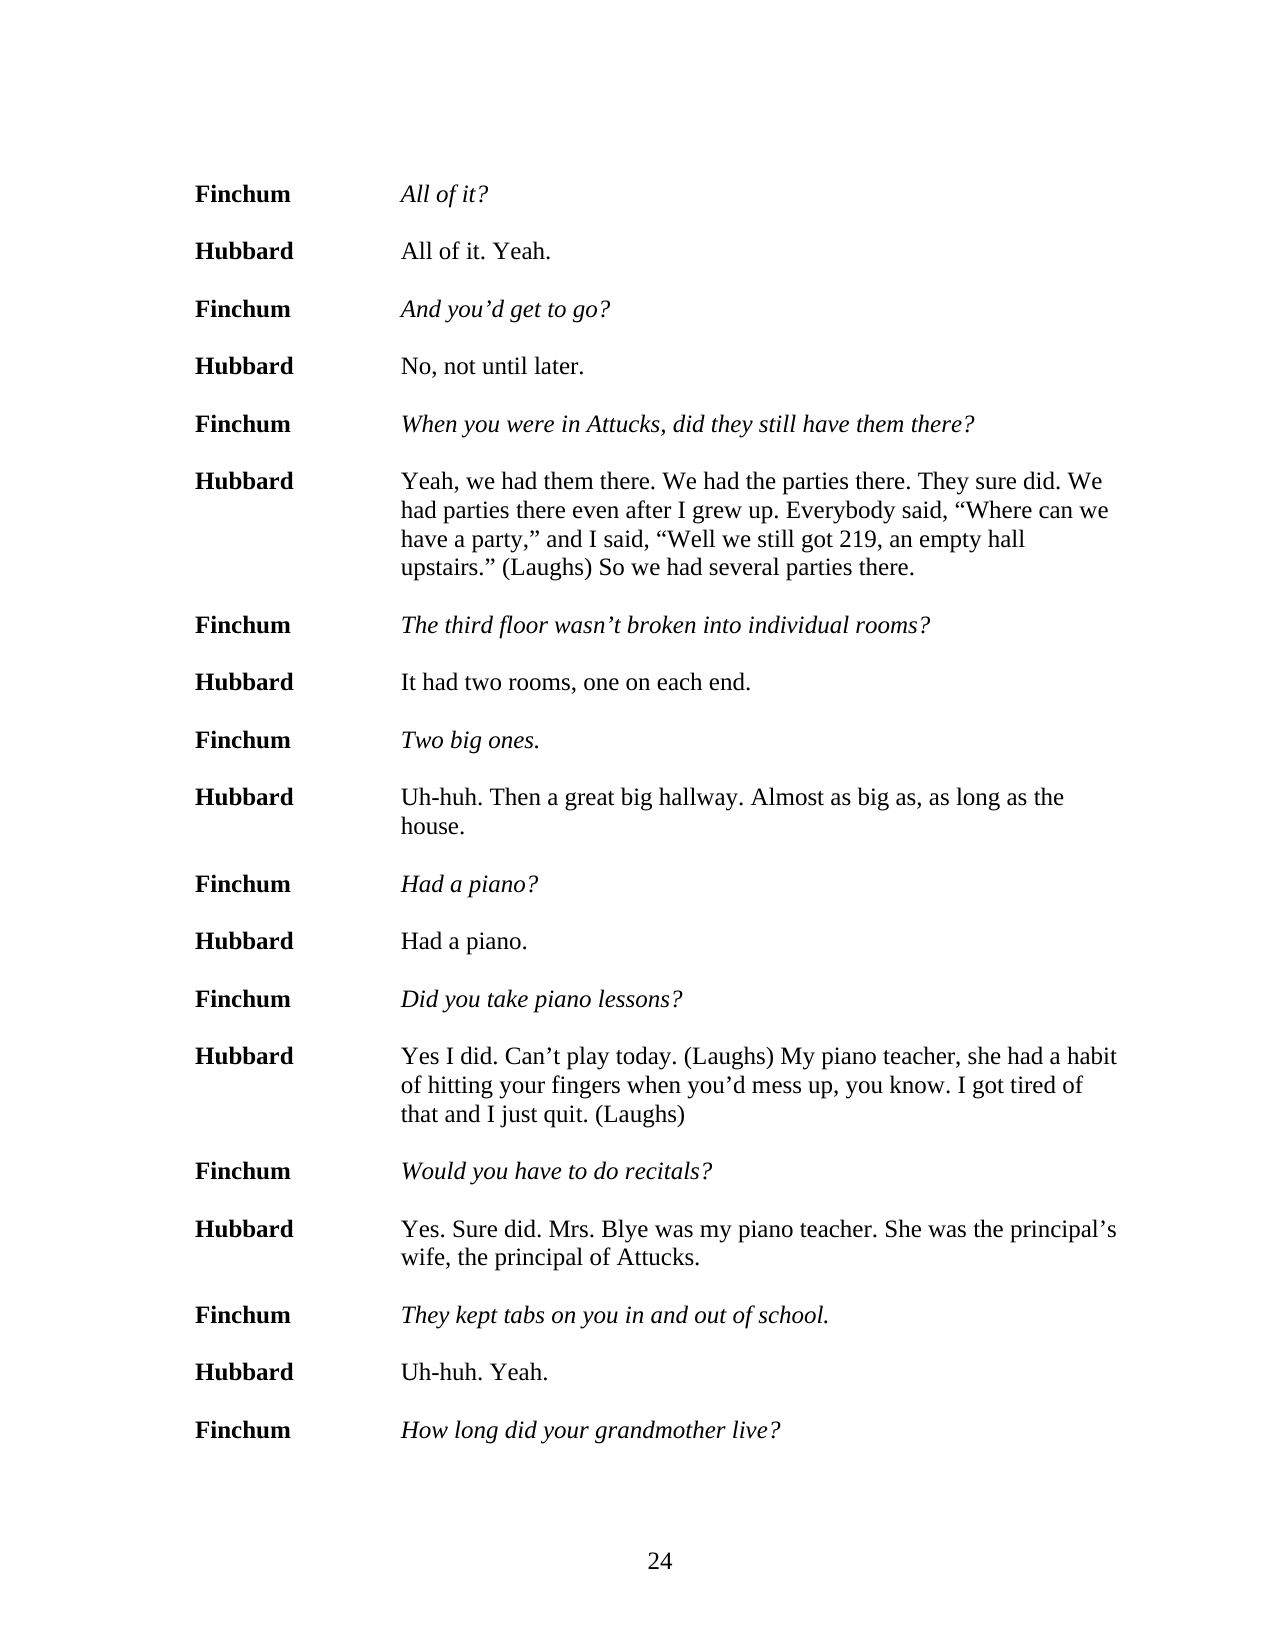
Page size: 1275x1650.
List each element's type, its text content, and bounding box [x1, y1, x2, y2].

text Hubbard No, not until later. [195, 351, 1125, 380]
text Finchum And you’d get to go? [195, 294, 1125, 322]
text Finchum The third floor wasn’t broken into individual rooms? [195, 610, 1125, 639]
text Finchum Had a piano? [195, 869, 1125, 897]
text Hubbard Yeah, we had them there. We had the parties there. They sure did. We had parties there even after I grew up. Everybody said, “Where can we have a party,” and I said, “Well we still got 219, an empty hall upstairs.” (Laughs) So we had several parties there. [195, 466, 1125, 581]
text Finchum Did you take piano lessons? [195, 984, 1125, 1012]
text Finchum All of it? [195, 179, 1125, 207]
text Finchum Would you have to do recitals? [195, 1156, 1125, 1185]
text Hubbard Uh-huh. Then a great big hallway. Almost as big as, as long as the house. [195, 782, 1125, 840]
text Finchum How long did your grandmother live? [195, 1415, 1125, 1444]
text Finchum When you were in Attucks, did they still have them there? [195, 409, 1125, 437]
text Hubbard All of it. Yeah. [195, 236, 1125, 265]
text Hubbard It had two rooms, one on each end. [195, 667, 1125, 696]
text Finchum Two big ones. [195, 725, 1125, 754]
text Finchum They kept tabs on you in and out of school. [195, 1300, 1125, 1329]
text Hubbard Had a piano. [195, 926, 1125, 955]
text Hubbard Yes I did. Can’t play today. (Laughs) My piano teacher, she had a habit of hitting your fingers when you’d mess up, you know. I got tired of that and I just quit. (Laughs) [195, 1041, 1125, 1127]
text Hubbard Uh-huh. Yeah. [195, 1357, 1125, 1386]
text Hubbard Yes. Sure did. Mrs. Blye was my piano teacher. She was the principal’s wife, the principal of Attucks. [195, 1214, 1125, 1271]
